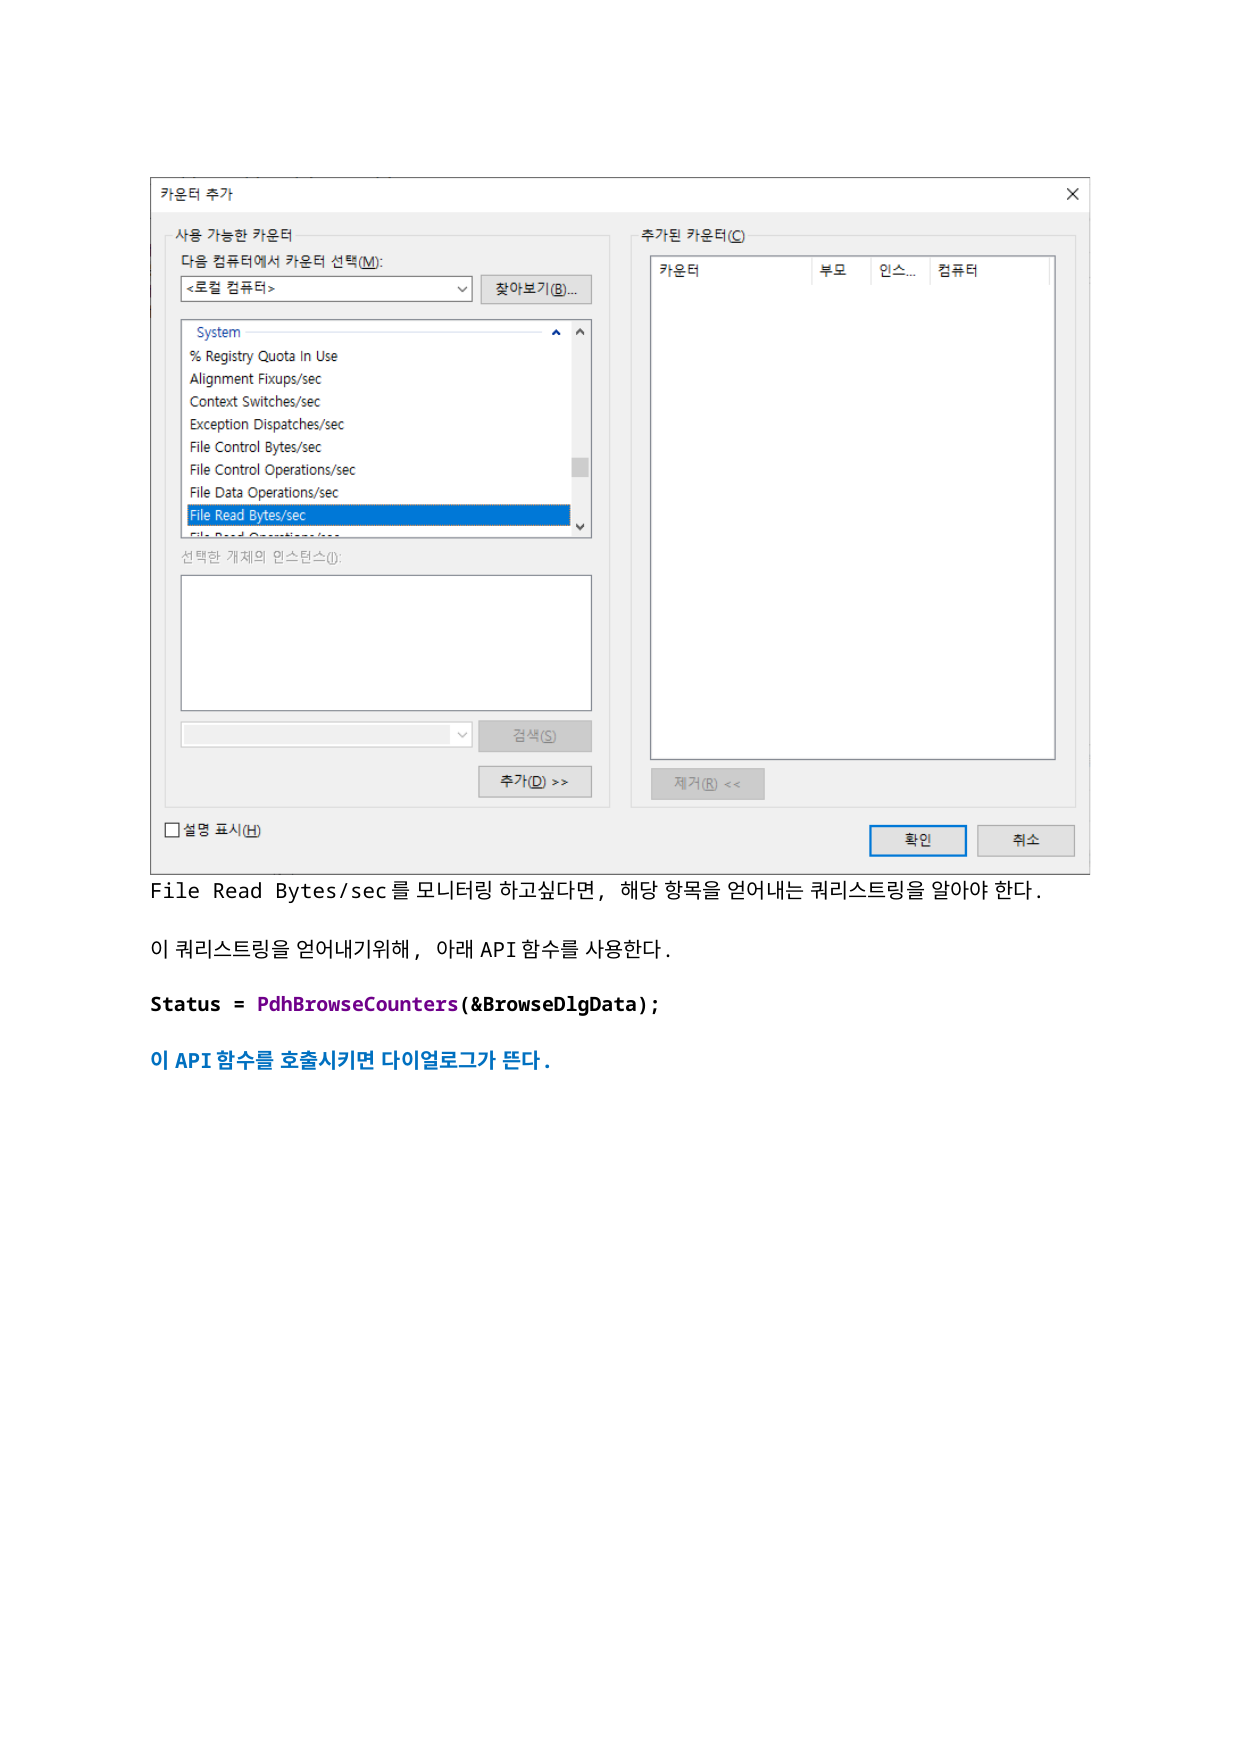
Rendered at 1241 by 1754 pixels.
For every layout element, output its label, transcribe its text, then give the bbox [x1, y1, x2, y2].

picture [150, 177, 1091, 875]
text File Read Bytes/sec를 모니터링 하고싶다면, 해당 항목을 얻어내는 쿼리스트링을 알아야 한다. [150, 875, 1090, 905]
text Status = PdhBrowseCounters(&BrowseDlgData); [150, 990, 1090, 1017]
text 이 API함수를 호출시키면 다이얼로그가 뜬다. [150, 1044, 1090, 1075]
text 이 쿼리스트링을 얻어내기위해, 아래 API함수를 사용한다. [150, 933, 1090, 963]
